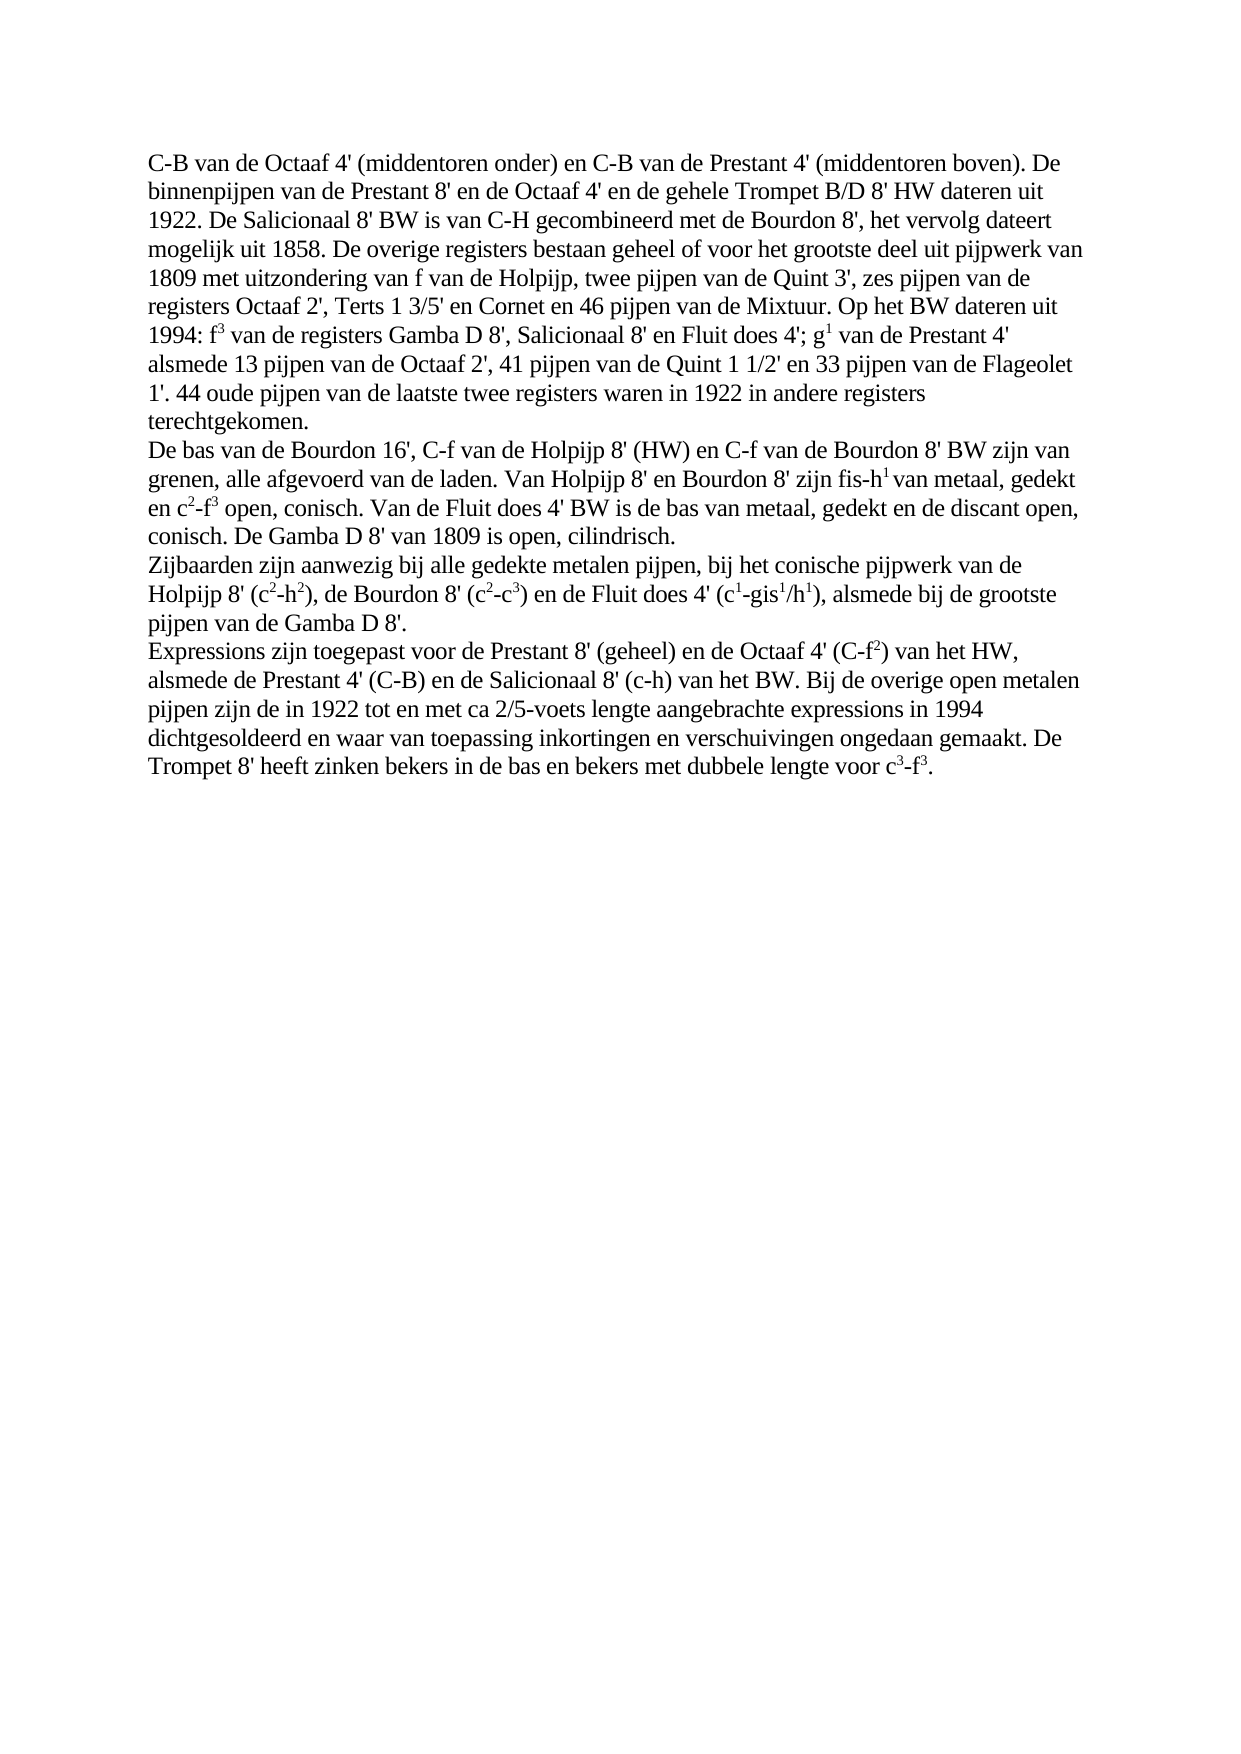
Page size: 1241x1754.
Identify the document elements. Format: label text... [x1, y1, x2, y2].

text Zijbaarden zijn aanwezig bij alle gedekte metalen pijpen, bij het conische pijpwerk van de Holpijp 8' (c2-h2), de Bourdon 8' (c2-c3) en de Fluit does 4' (c1-gis1/h1), alsmede bij de grootste pijpen van de Gamba D 8'. [148, 550, 1093, 636]
text De bas van de Bourdon 16', C-f van de Holpijp 8' (HW) en C-f van de Bourdon 8' BW zijn van grenen, alle afgevoerd van de laden. Van Holpijp 8' en Bourdon 8' zijn fis-h1 van metaal, gedekt en c2-f3 open, conisch. Van de Fluit does 4' BW is de bas van metaal, gedekt en de discant open, conisch. De Gamba D 8' van 1809 is open, cilindrisch. [148, 435, 1093, 550]
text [148, 148, 1093, 435]
text Expressions zijn toegepast voor de Prestant 8' (geheel) en de Octaaf 4' (C-f2) van het HW, alsmede de Prestant 4' (C-B) en de Salicionaal 8' (c-h) van het BW. Bij de overige open metalen pijpen zijn de in 1922 tot en met ca 2/5-voets lengte aangebrachte expressions in 1994 dichtgesoldeerd en waar van toepassing inkortingen en verschuivingen ongedaan gemaakt. De Trompet 8' heeft zinken bekers in de bas en bekers met dubbele lengte voor c3-f3. [148, 636, 1093, 780]
